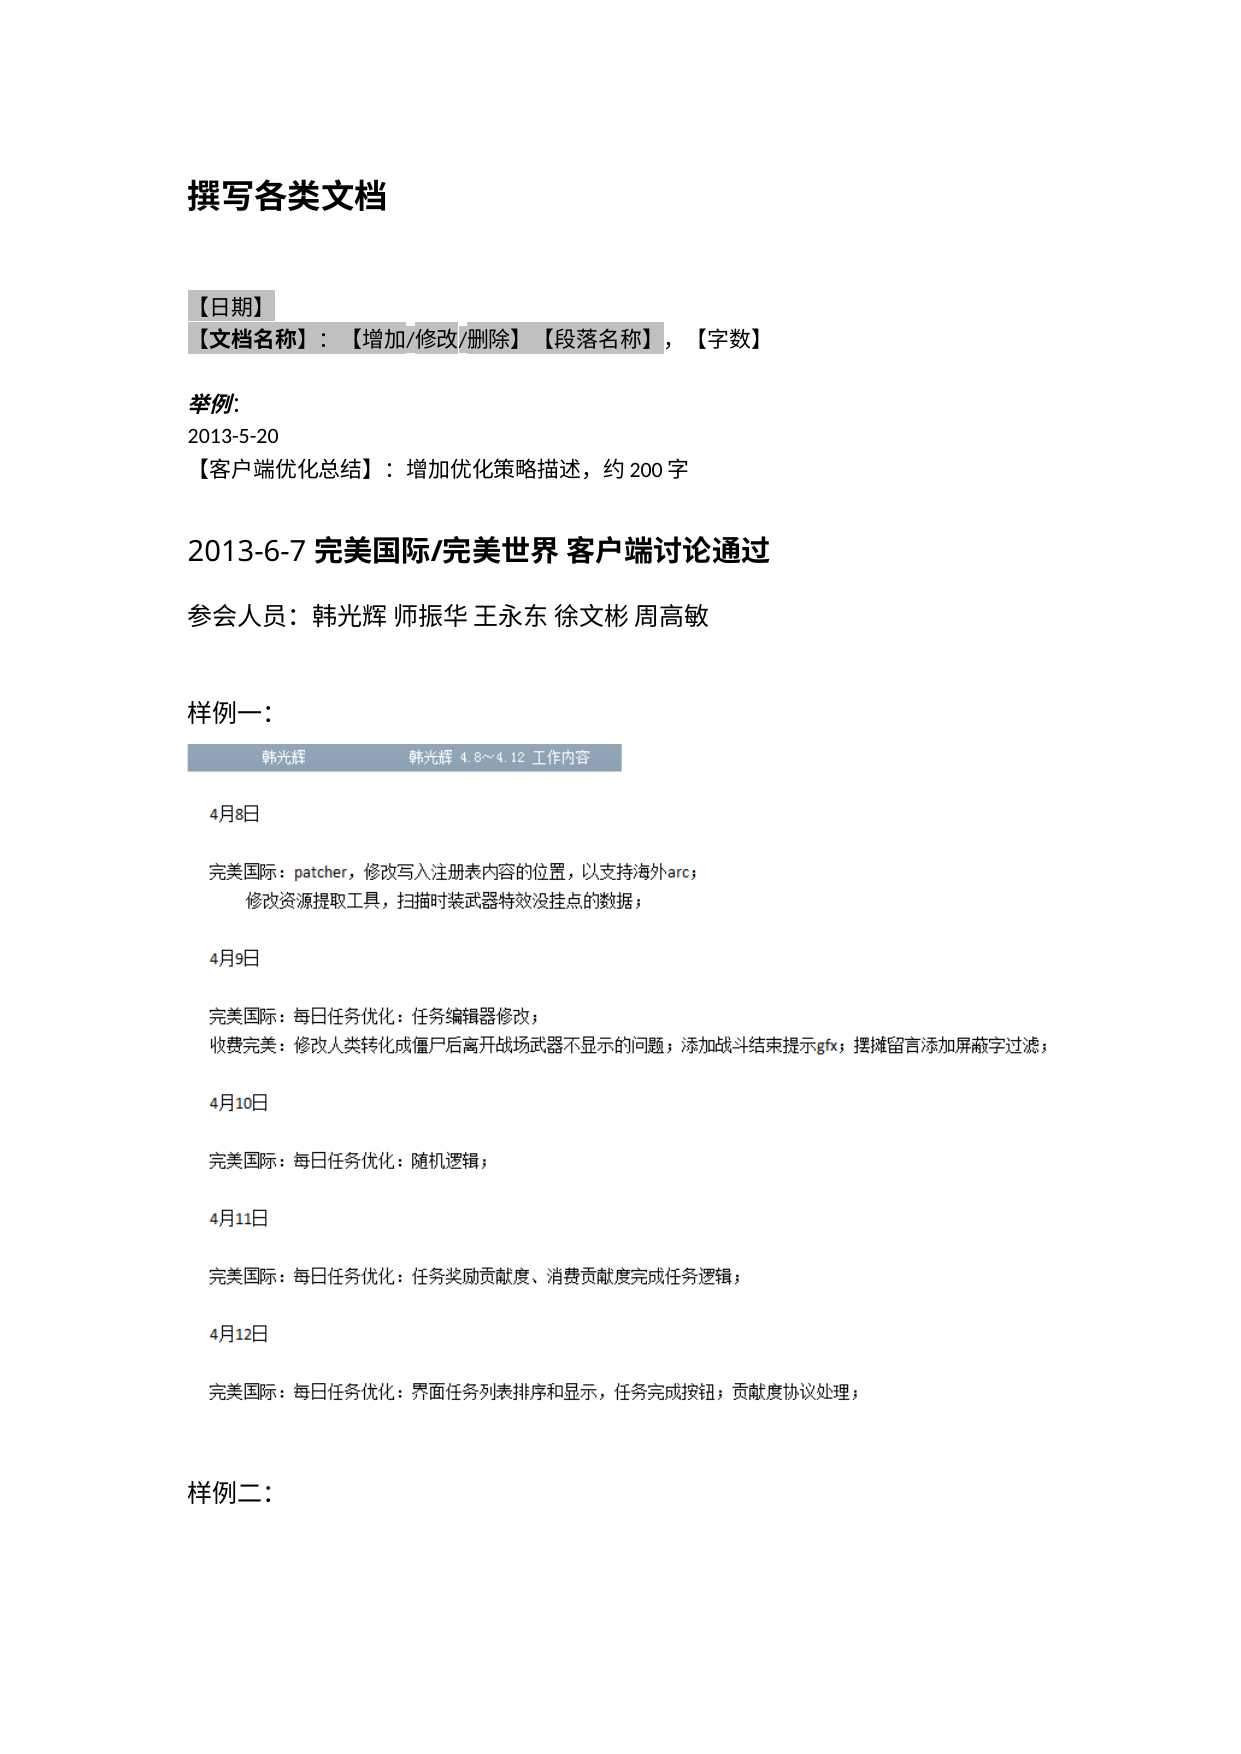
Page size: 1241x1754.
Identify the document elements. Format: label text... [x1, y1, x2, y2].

text 【客户端优化总结】：增加优化策略描述，约200字 [187, 452, 1053, 484]
text 举例： [187, 387, 1053, 419]
picture [187, 744, 1053, 1447]
text 2013-5-20 [187, 419, 1053, 452]
text 【日期】 [187, 289, 1053, 322]
subtitle 撰写各类文档 [187, 162, 1053, 227]
text 【文档名称】：【增加/修改/删除】【段落名称】，【字数】 [664, 322, 1053, 354]
text 2013-6-7 完美国际/完美世界 客户端讨论通过 [187, 517, 1053, 582]
text 样例一： [187, 679, 1053, 744]
text 参会人员：韩光辉 师振华 王永东 徐文彬 周高敏 [187, 582, 1053, 647]
text 样例二： [187, 1459, 1053, 1524]
